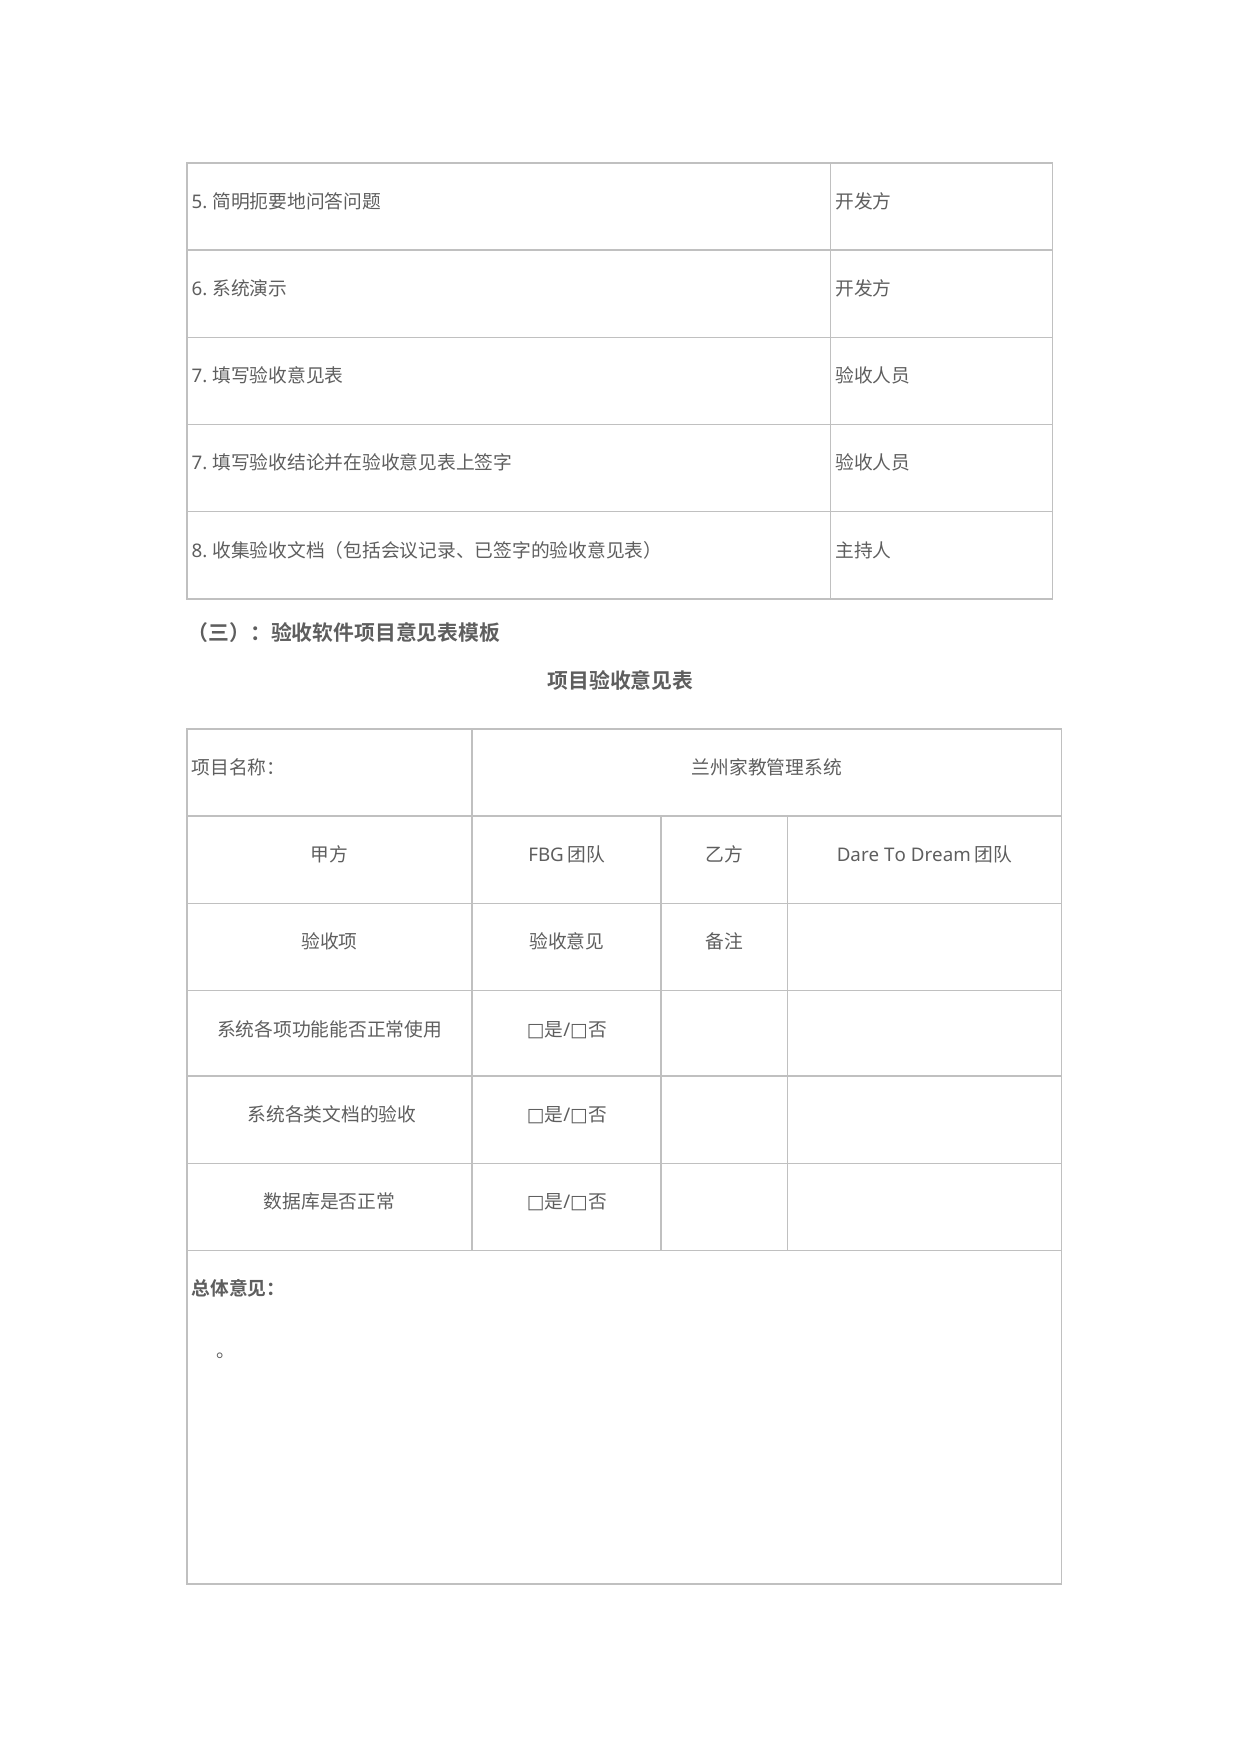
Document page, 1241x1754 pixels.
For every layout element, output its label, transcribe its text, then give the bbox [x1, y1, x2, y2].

text 项目验收意见表 [187, 663, 1053, 696]
table_cell 乙方 [662, 817, 787, 903]
table_cell [788, 1077, 1061, 1162]
table_cell 系统各类文档的验收 [188, 1077, 471, 1162]
table_cell 开发方 [831, 164, 1052, 249]
table_cell FBG团队 [473, 817, 660, 903]
table_cell [788, 991, 1061, 1075]
table_cell 备注 [662, 904, 787, 990]
table_cell □是/□否 [473, 1077, 660, 1162]
table_cell 主持人 [831, 512, 1052, 598]
table_cell 数据库是否正常 [188, 1164, 471, 1249]
table_cell 甲方 [188, 817, 471, 903]
table_cell [788, 1164, 1061, 1249]
table_cell Dare To Dream团队 [788, 817, 1061, 903]
table_cell [788, 904, 1061, 990]
table_cell [662, 1164, 787, 1249]
table_cell □是/□否 [473, 991, 660, 1075]
table_cell 验收人员 [831, 338, 1052, 423]
table_cell 7. 填写验收意见表 [188, 338, 830, 423]
table_cell 8. 收集验收文档（包括会议记录、已签字的验收意见表） [188, 512, 830, 598]
table_cell [662, 1077, 787, 1162]
table_cell [662, 991, 787, 1075]
table_cell 6. 系统演示 [188, 251, 830, 336]
table_header 兰州家教管理系统 [473, 730, 1061, 815]
table_cell 5. 简明扼要地问答问题 [188, 164, 830, 249]
text （三）：验收软件项目意见表模板 [187, 615, 1053, 648]
table_cell 总体意见： 。 [188, 1251, 1061, 1583]
table_cell 验收项 [188, 904, 471, 990]
table_cell 系统各项功能能否正常使用 [188, 991, 471, 1075]
table_cell 7. 填写验收结论并在验收意见表上签字 [188, 425, 830, 511]
table_cell 验收意见 [473, 904, 660, 990]
table_header 项目名称： [188, 730, 471, 815]
table_cell 开发方 [831, 251, 1052, 336]
table_cell 验收人员 [831, 425, 1052, 511]
table_cell □是/□否 [473, 1164, 660, 1249]
